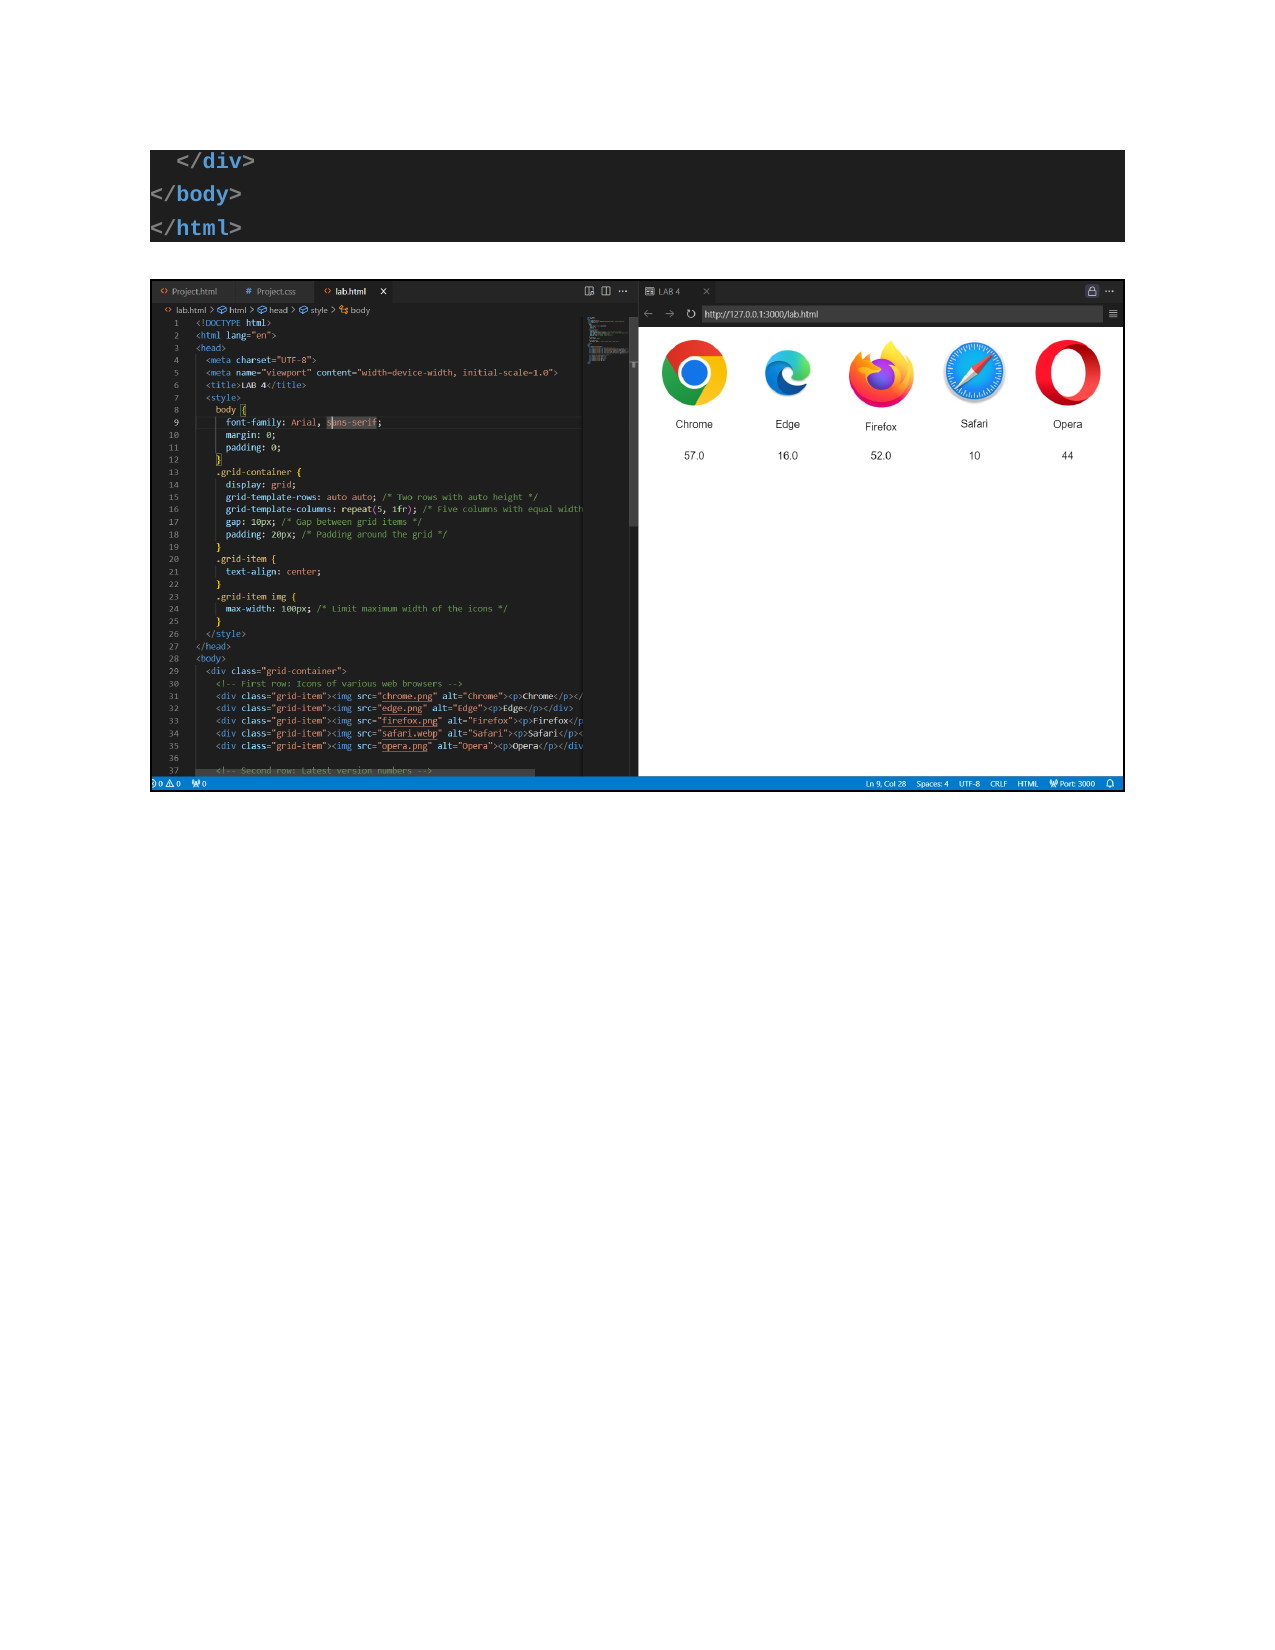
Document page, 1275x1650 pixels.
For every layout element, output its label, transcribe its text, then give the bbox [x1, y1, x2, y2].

text </body> [150, 183, 1125, 208]
text </div> [150, 150, 1125, 175]
text </html> [150, 217, 1125, 242]
picture [152, 281, 1123, 790]
